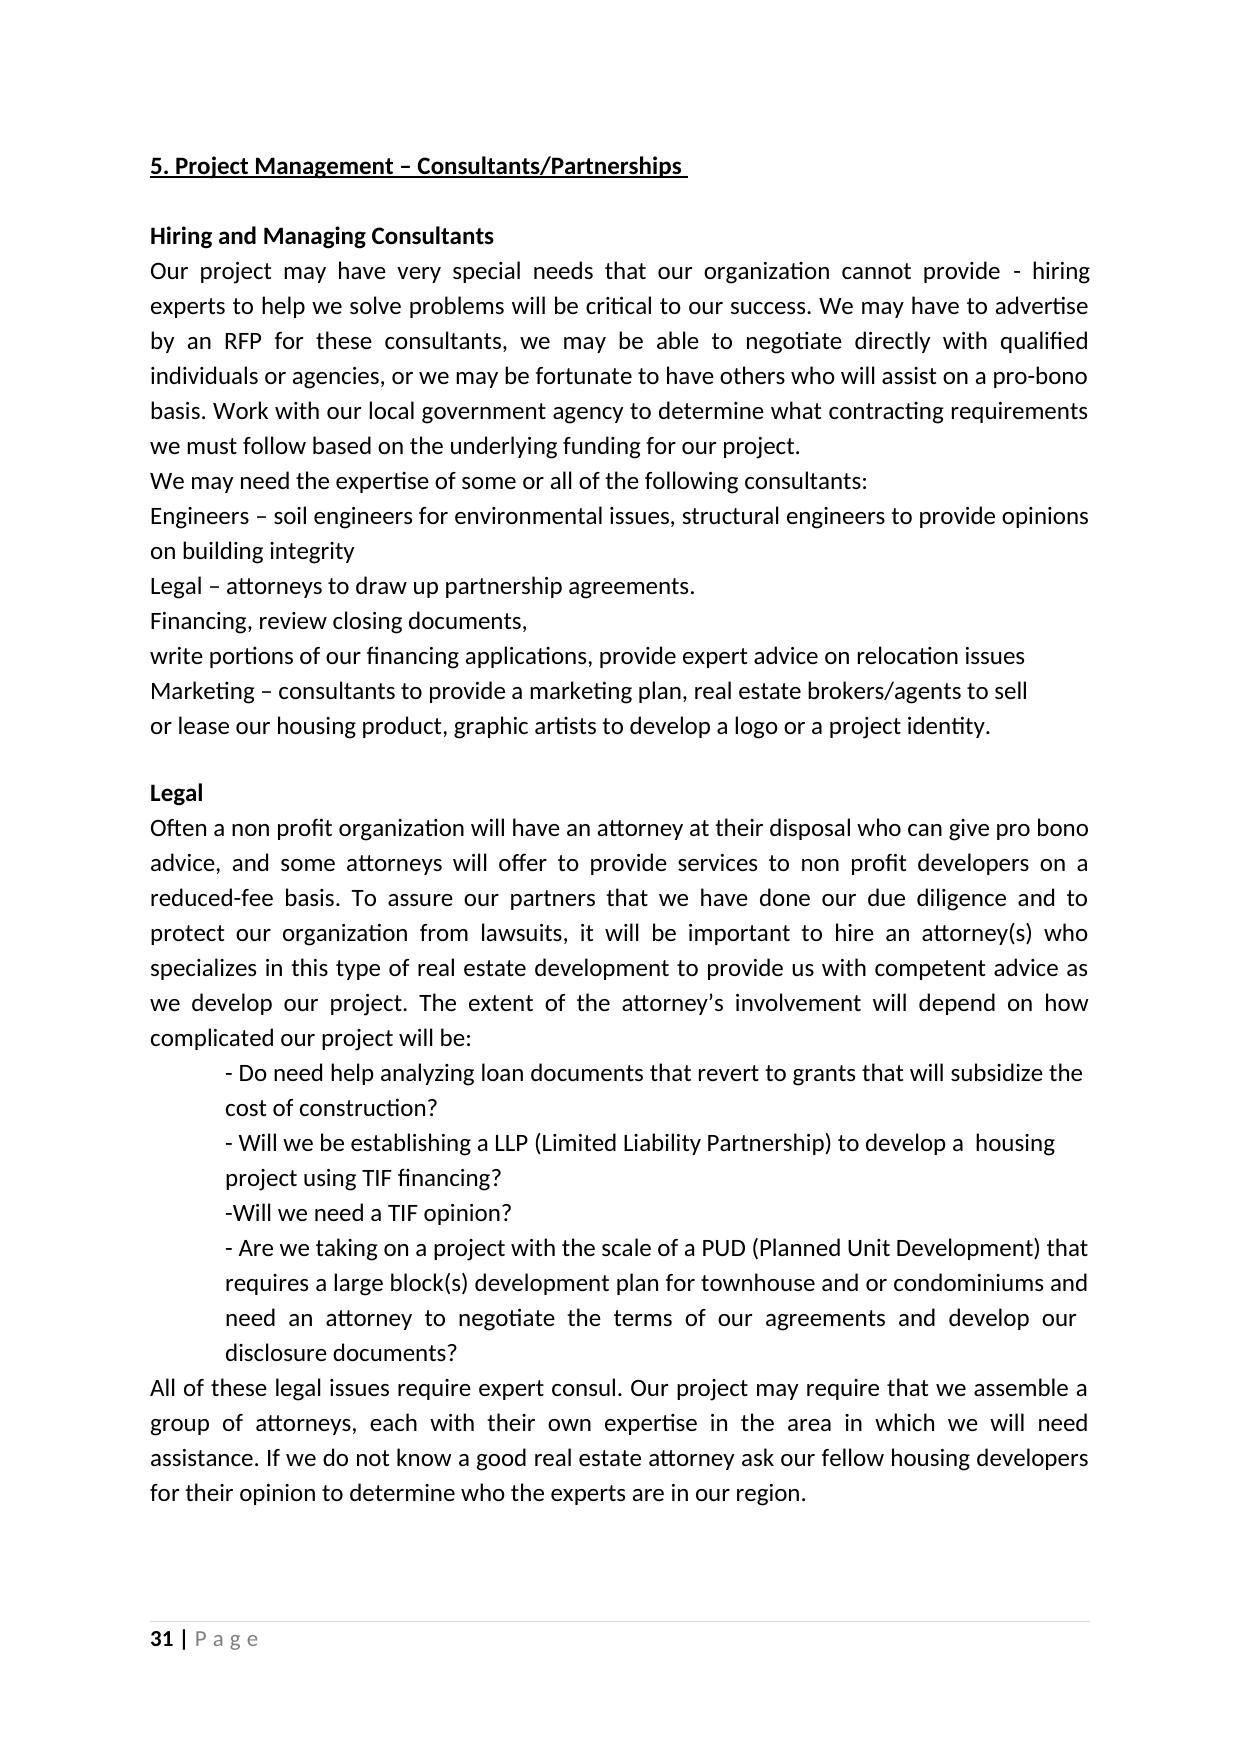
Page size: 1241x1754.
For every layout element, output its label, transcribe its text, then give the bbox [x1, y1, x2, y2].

text 5. Project Management – Consultants/Partnerships [150, 150, 1090, 181]
text -Will we need a TIF opinion? [150, 1197, 1090, 1228]
text Financing, review closing documents, [150, 605, 1090, 636]
text All of these legal issues require expert consul. Our project may require that we assemble a group of attorneys, each with their own expertise in the area in which we will need assistance. If we do not know a good real estate attorney ask our fellow housing developers for their opinion to determine who the experts are in our region. [150, 1372, 1090, 1508]
text We may need the expertise of some or all of the following consultants: [150, 465, 1090, 496]
text Marketing – consultants to provide a marketing plan, real estate brokers/agents to sell [150, 675, 1090, 706]
text - Will we be establishing a LLP (Limited Liability Partnership) to develop a housing project using TIF financing? [150, 1127, 1090, 1193]
text write portions of our financing applications, provide expert advice on relocation issues [150, 640, 1090, 671]
text - Are we taking on a project with the scale of a PUD (Planned Unit Development) that requires a large block(s) development plan for townhouse and or condominiums and need an attorney to negotiate the terms of our agreements and develop our disclosure documents? [150, 1232, 1090, 1368]
text Legal – attorneys to draw up partnership agreements. [150, 570, 1090, 601]
text Our project may have very special needs that our organization cannot provide - hiring experts to help we solve problems will be critical to our success. We may have to advertise by an RFP for these consultants, we may be able to negotiate directly with qualified individuals or agencies, or we may be fortunate to have others who will assist on a pro-bono basis. Work with our local government agency to determine what contracting requirements we must follow based on the underlying funding for our project. [150, 255, 1090, 461]
text or lease our housing product, graphic artists to develop a logo or a project identity. [150, 710, 1090, 741]
text Hiring and Managing Consultants [150, 220, 1090, 251]
text Legal [150, 777, 1090, 808]
text - Do need help analyzing loan documents that revert to grants that will subsidize the cost of construction? [150, 1057, 1090, 1123]
text Often a non profit organization will have an attorney at their disposal who can give pro bono advice, and some attorneys will offer to provide services to non profit developers on a reduced-fee basis. To assure our partners that we have done our due diligence and to protect our organization from lawsuits, it will be important to hire an attorney(s) who specializes in this type of real estate development to provide us with competent advice as we develop our project. The extent of the attorney’s involvement will depend on how complicated our project will be: [150, 812, 1090, 1053]
text Engineers – soil engineers for environmental issues, structural engineers to provide opinions on building integrity [150, 500, 1090, 566]
